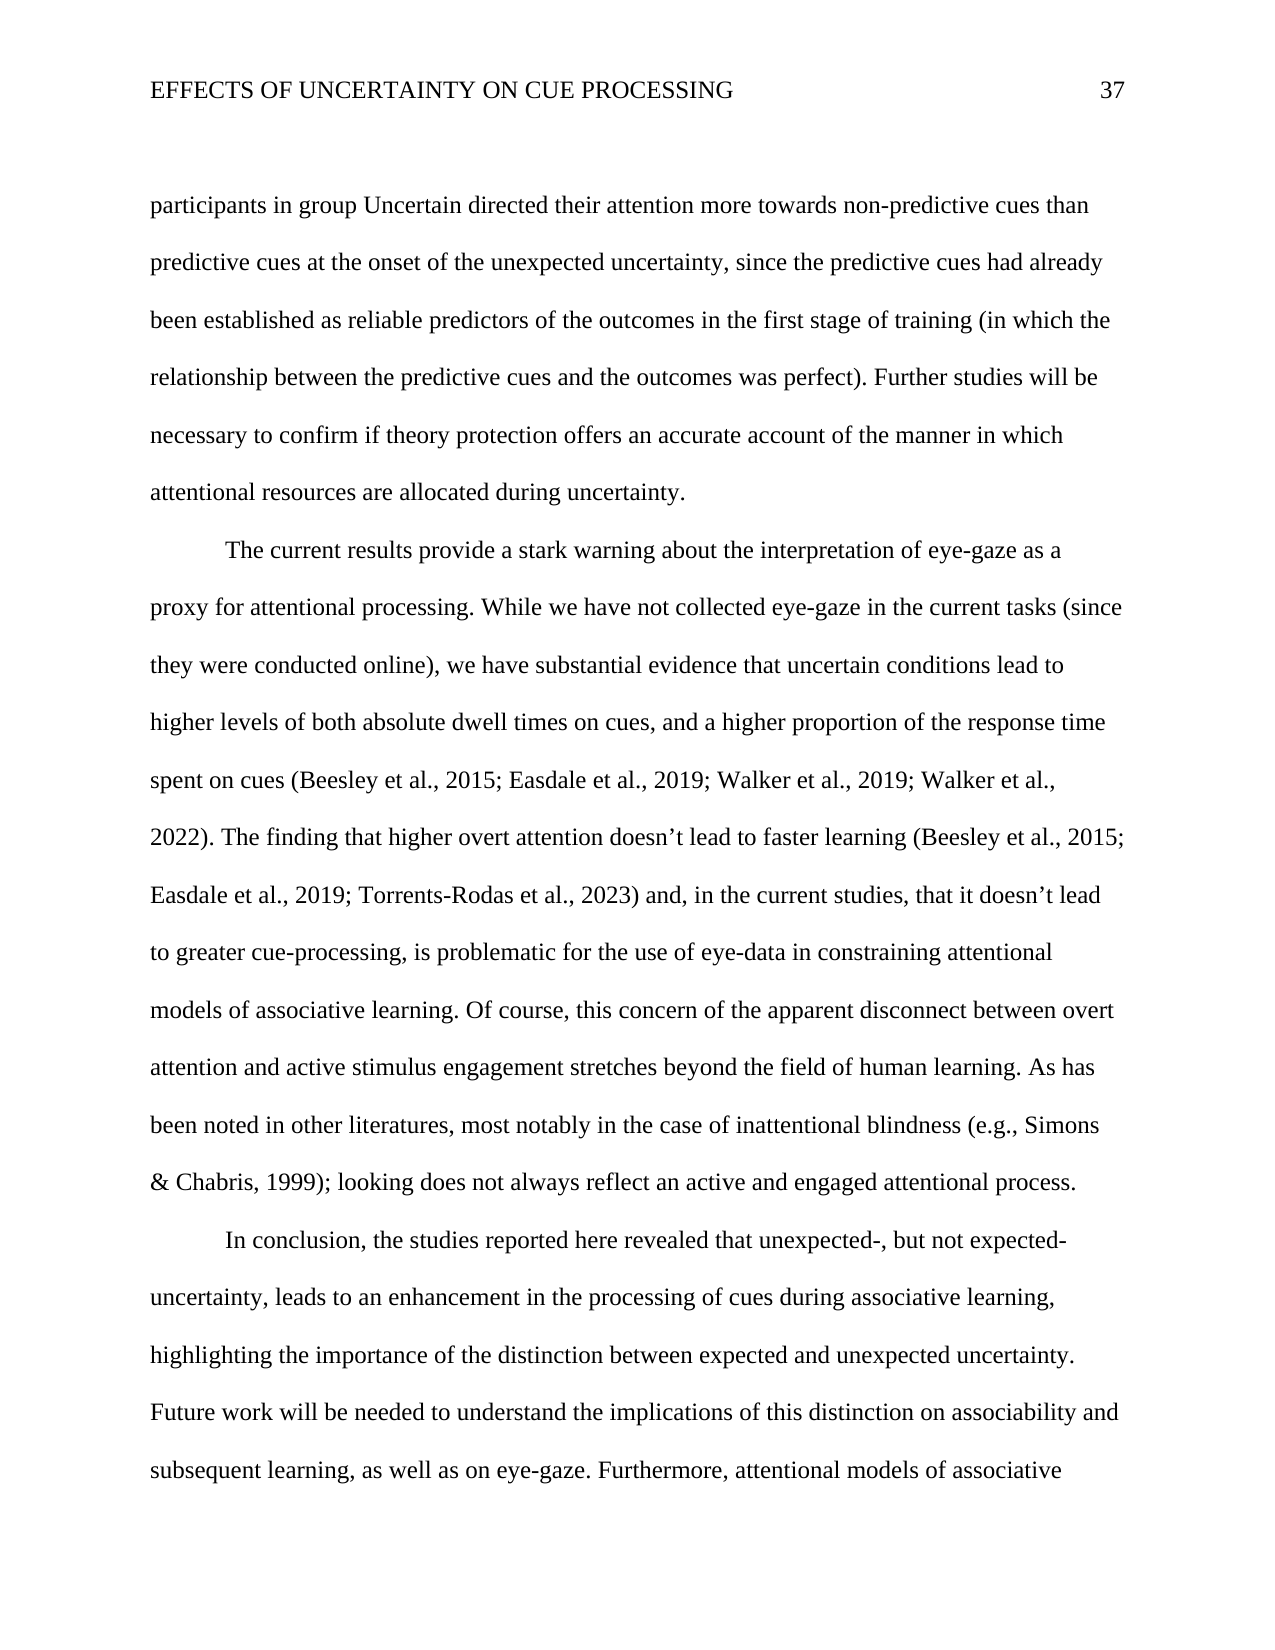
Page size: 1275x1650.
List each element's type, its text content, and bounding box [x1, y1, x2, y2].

text The current results provide a stark warning about the interpretation of eye-gaze as a proxy for attentional processing. While we have not collected eye-gaze in the current tasks (since they were conducted online), we have substantial evidence that uncertain conditions lead to higher levels of both absolute dwell times on cues, and a higher proportion of the response time spent on cues (Beesley et al., 2015; Easdale et al., 2019; Walker et al., 2019; Walker et al., 2022). The finding that higher overt attention doesn’t lead to faster learning (Beesley et al., 2015; Easdale et al., 2019; Torrents-Rodas et al., 2023) and, in the current studies, that it doesn’t lead to greater cue-processing, is problematic for the use of eye-data in constraining attentional models of associative learning. Of course, this concern of the apparent disconnect between overt attention and active stimulus engagement stretches beyond the field of human learning. As has been noted in other literatures, most notably in the case of inattentional blindness (e.g., Simons & Chabris, 1999); looking does not always reflect an active and engaged attentional process. [150, 535, 1125, 1196]
